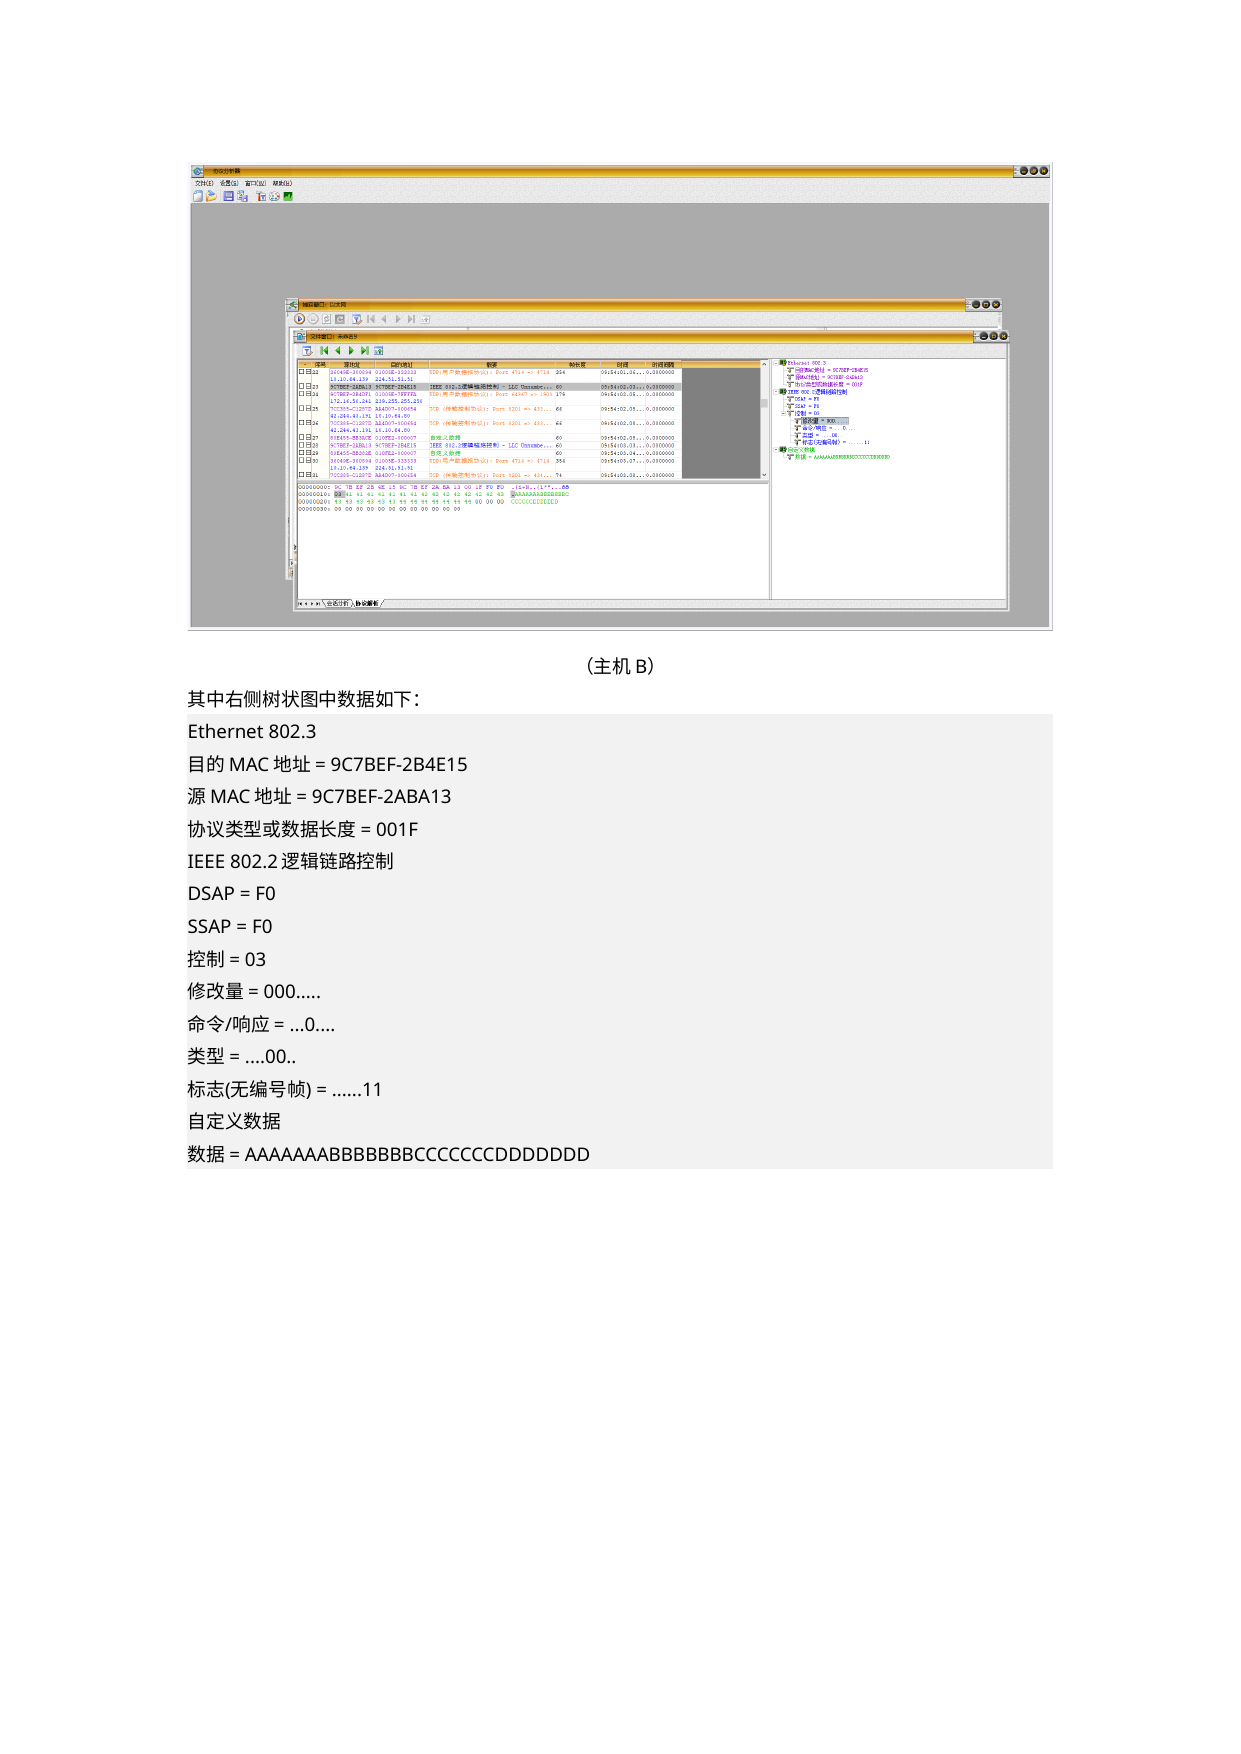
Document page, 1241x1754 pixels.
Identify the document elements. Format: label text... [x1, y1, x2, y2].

text 命令/响应 = ...0.... [187, 1007, 1053, 1039]
text 协议类型或数据长度 = 001F [187, 812, 1053, 844]
text 源MAC地址 = 9C7BEF-2ABA13 [187, 779, 1053, 812]
text 修改量 = 000..... [187, 974, 1053, 1007]
text 自定义数据 [187, 1104, 1053, 1137]
text 控制 = 03 [187, 942, 1053, 974]
text （主机B） [187, 649, 1053, 682]
text 标志(无编号帧) = ......11 [187, 1072, 1053, 1104]
text Ethernet 802.3 [187, 714, 1053, 747]
text 类型 = ....00.. [187, 1039, 1053, 1072]
text IEEE 802.2逻辑链路控制 [187, 844, 1053, 877]
text SSAP = F0 [187, 909, 1053, 942]
text 数据 = AAAAAAABBBBBBBCCCCCCCDDDDDDD [187, 1137, 1053, 1169]
text 其中右侧树状图中数据如下： [187, 682, 1053, 714]
text DSAP = F0 [187, 877, 1053, 909]
text 目的MAC地址 = 9C7BEF-2B4E15 [187, 747, 1053, 779]
